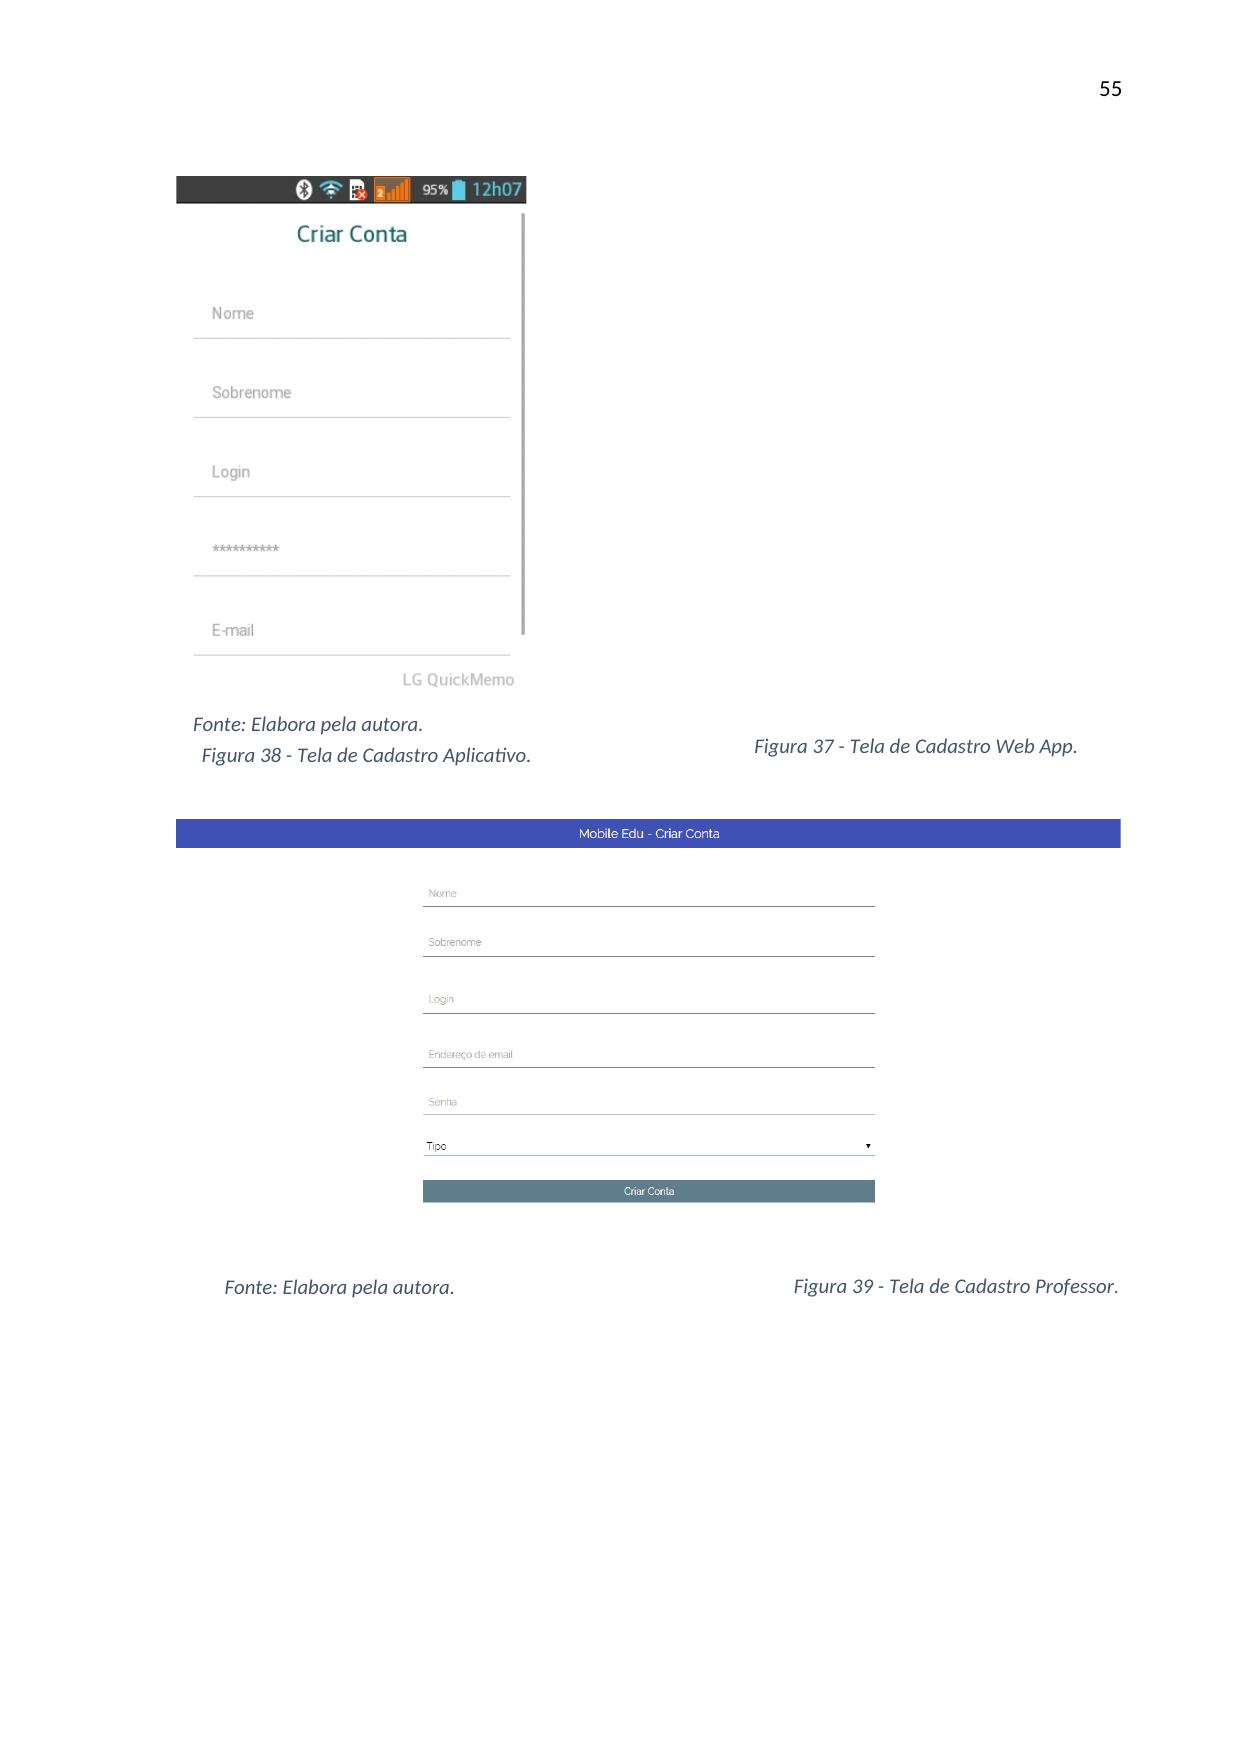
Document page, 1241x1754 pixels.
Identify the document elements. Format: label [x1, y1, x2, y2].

picture [176, 819, 1121, 1264]
picture [176, 176, 527, 703]
